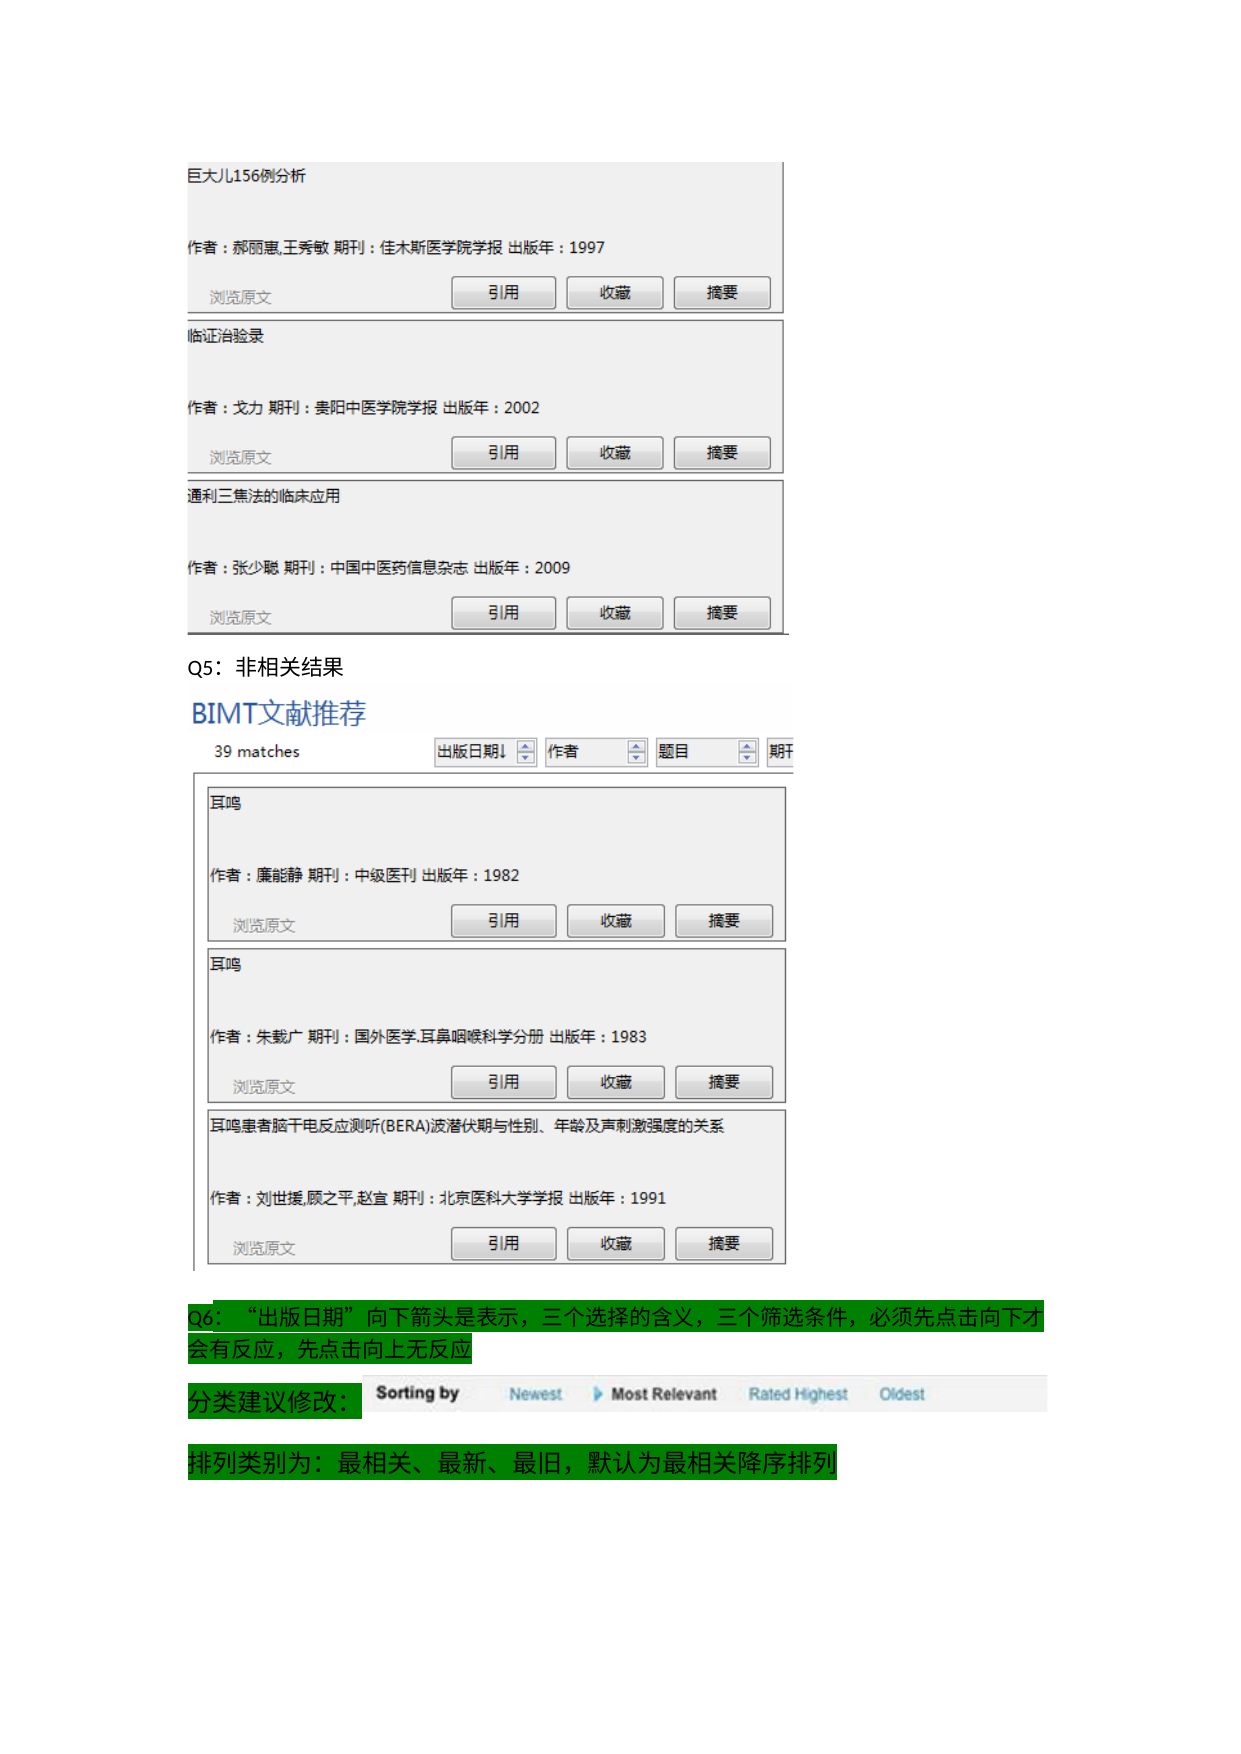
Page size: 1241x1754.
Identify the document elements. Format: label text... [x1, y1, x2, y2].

picture [362, 1375, 1048, 1412]
text Q6：“出版日期”向下箭头是表示，三个选择的含义，三个筛选条件，必须先点击向下才会有反应，先点击向上无反应 [187, 1299, 1053, 1364]
text Q5：非相关结果 [187, 649, 1053, 682]
picture [187, 682, 794, 1271]
text 分类建议修改：排列类别为：最相关、最新、最旧，默认为最相关降序排列 [187, 1364, 1053, 1494]
picture [187, 162, 789, 635]
